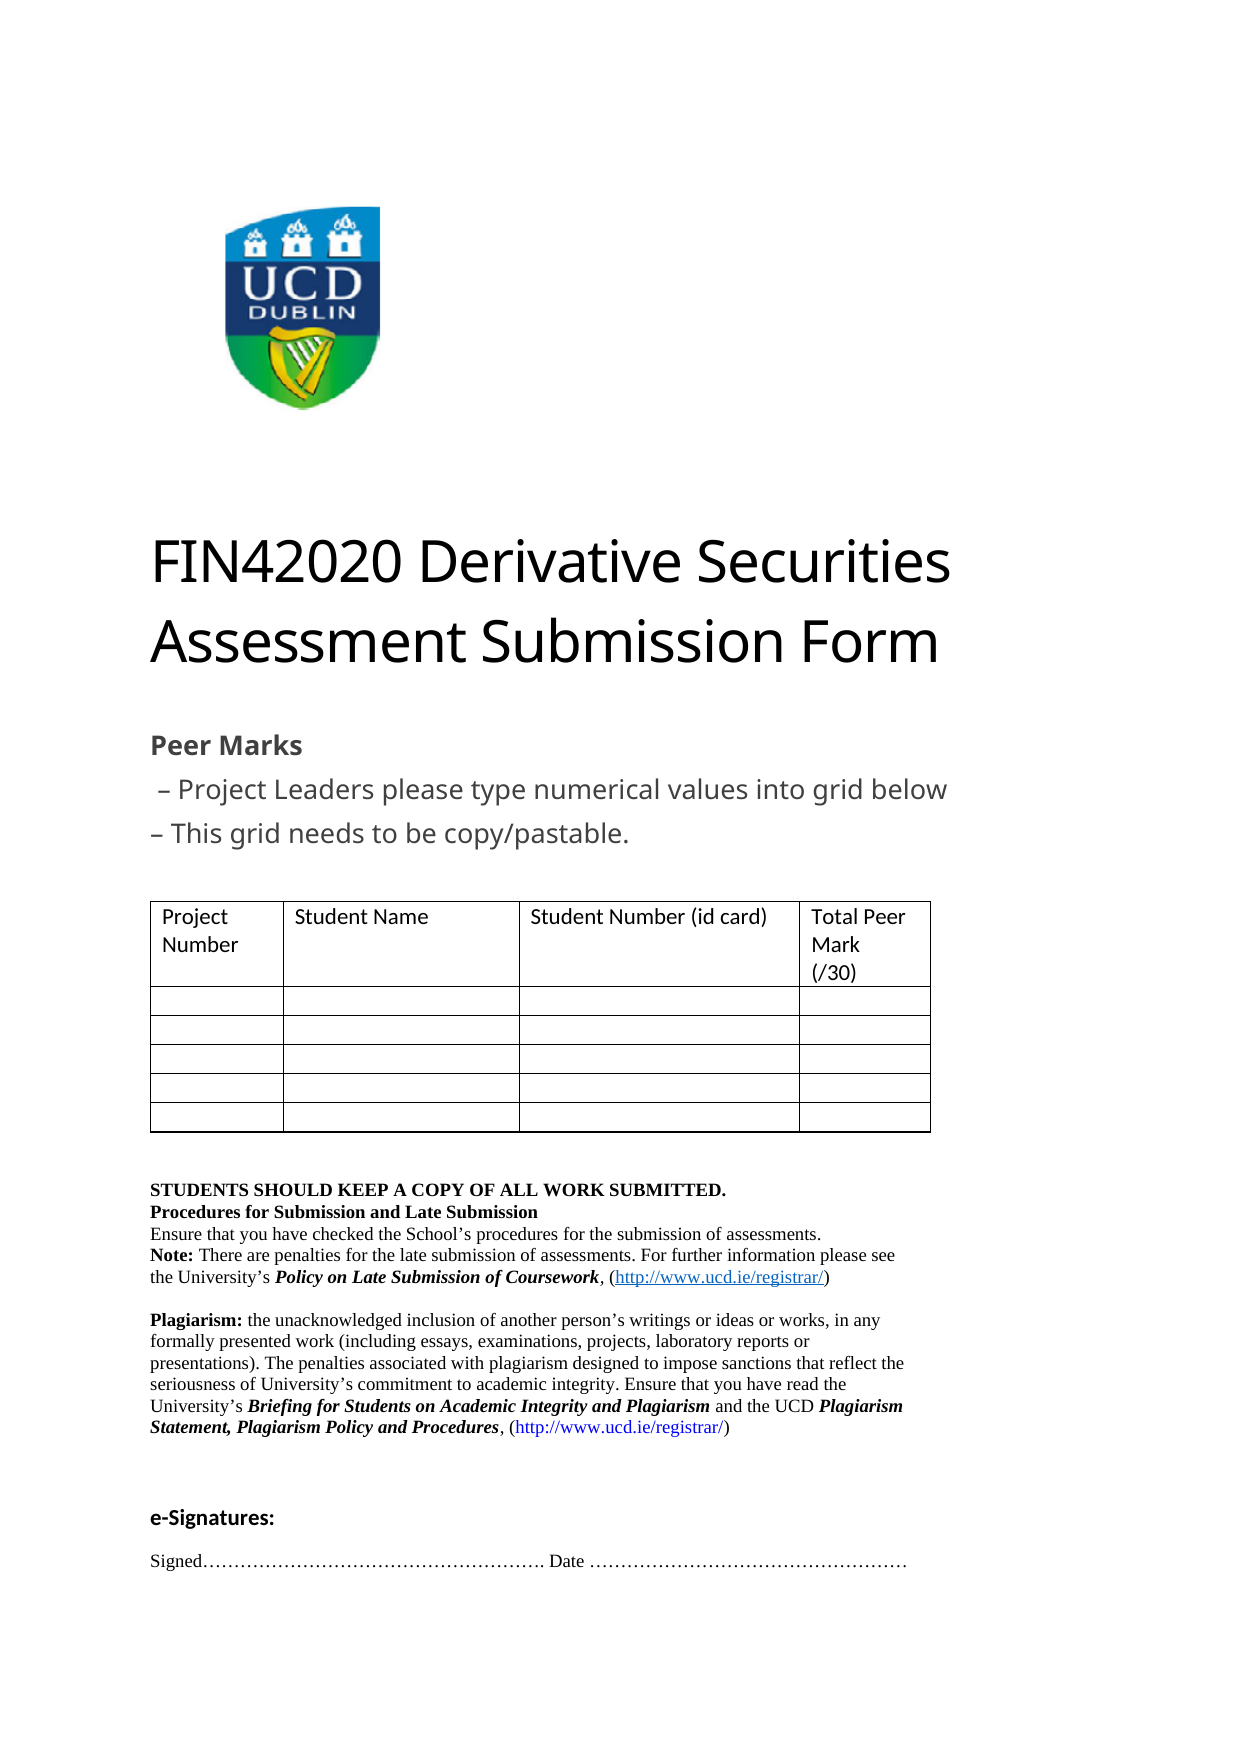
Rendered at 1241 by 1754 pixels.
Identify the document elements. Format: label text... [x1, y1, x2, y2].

table_cell [520, 1074, 799, 1102]
table_cell [520, 1016, 799, 1044]
text Note: There are penalties for the late submission of assessments. For further information please see [150, 1244, 1090, 1266]
text Ensure that you have checked the School’s procedures for the submission of assessments. [150, 1222, 1090, 1244]
table_header Student Name [284, 902, 519, 986]
table_cell [151, 1045, 283, 1073]
table_cell [151, 1074, 283, 1102]
text e-Signatures: [150, 1503, 1090, 1531]
subtitle Peer Marks [150, 726, 1090, 763]
text the University’s Policy on Late Submission of Coursework, (http://www.ucd.ie/registrar/) [150, 1266, 1090, 1287]
table_cell [284, 987, 519, 1015]
picture [150, 150, 432, 455]
table_header Total Peer Mark (/30) [800, 902, 930, 986]
table_header Project Number [151, 902, 283, 986]
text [150, 1550, 1090, 1572]
table_cell [151, 1103, 283, 1131]
text Statement, Plagiarism Policy and Procedures, (http://www.ucd.ie/registrar/) [150, 1416, 1090, 1438]
table_cell [520, 987, 799, 1015]
table_cell [520, 1103, 799, 1131]
text presentations). The penalties associated with plagiarism designed to impose sanctions that reflect the [150, 1352, 1090, 1373]
text formally presented work (including essays, examinations, projects, laboratory reports or [150, 1330, 1090, 1352]
table_header Student Number (id card) [520, 902, 799, 986]
table_cell [151, 1016, 283, 1044]
table_cell [284, 1016, 519, 1044]
title FIN42020 Derivative Securities Assessment Submission Form [150, 521, 1090, 679]
text Procedures for Submission and Late Submission [150, 1201, 1090, 1222]
subtitle – This grid needs to be copy/pastable. [150, 814, 1090, 851]
subtitle – Project Leaders please type numerical values into grid below [150, 770, 1090, 807]
table_cell [800, 1016, 930, 1044]
table_cell [284, 1045, 519, 1073]
text Plagiarism: the unacknowledged inclusion of another person’s writings or ideas or works, in any [150, 1309, 1090, 1330]
text STUDENTS SHOULD KEEP A COPY OF ALL WORK SUBMITTED. [150, 1179, 1090, 1201]
table_cell [800, 1074, 930, 1102]
table_cell [151, 987, 283, 1015]
text University’s Briefing for Students on Academic Integrity and Plagiarism and the UCD Plagiarism [150, 1395, 1090, 1416]
table_cell [520, 1045, 799, 1073]
table_cell [800, 1045, 930, 1073]
table_cell [800, 987, 930, 1015]
table_cell [284, 1074, 519, 1102]
text seriousness of University’s commitment to academic integrity. Ensure that you have read the [150, 1373, 1090, 1395]
table_cell [800, 1103, 930, 1131]
table_cell [284, 1103, 519, 1131]
